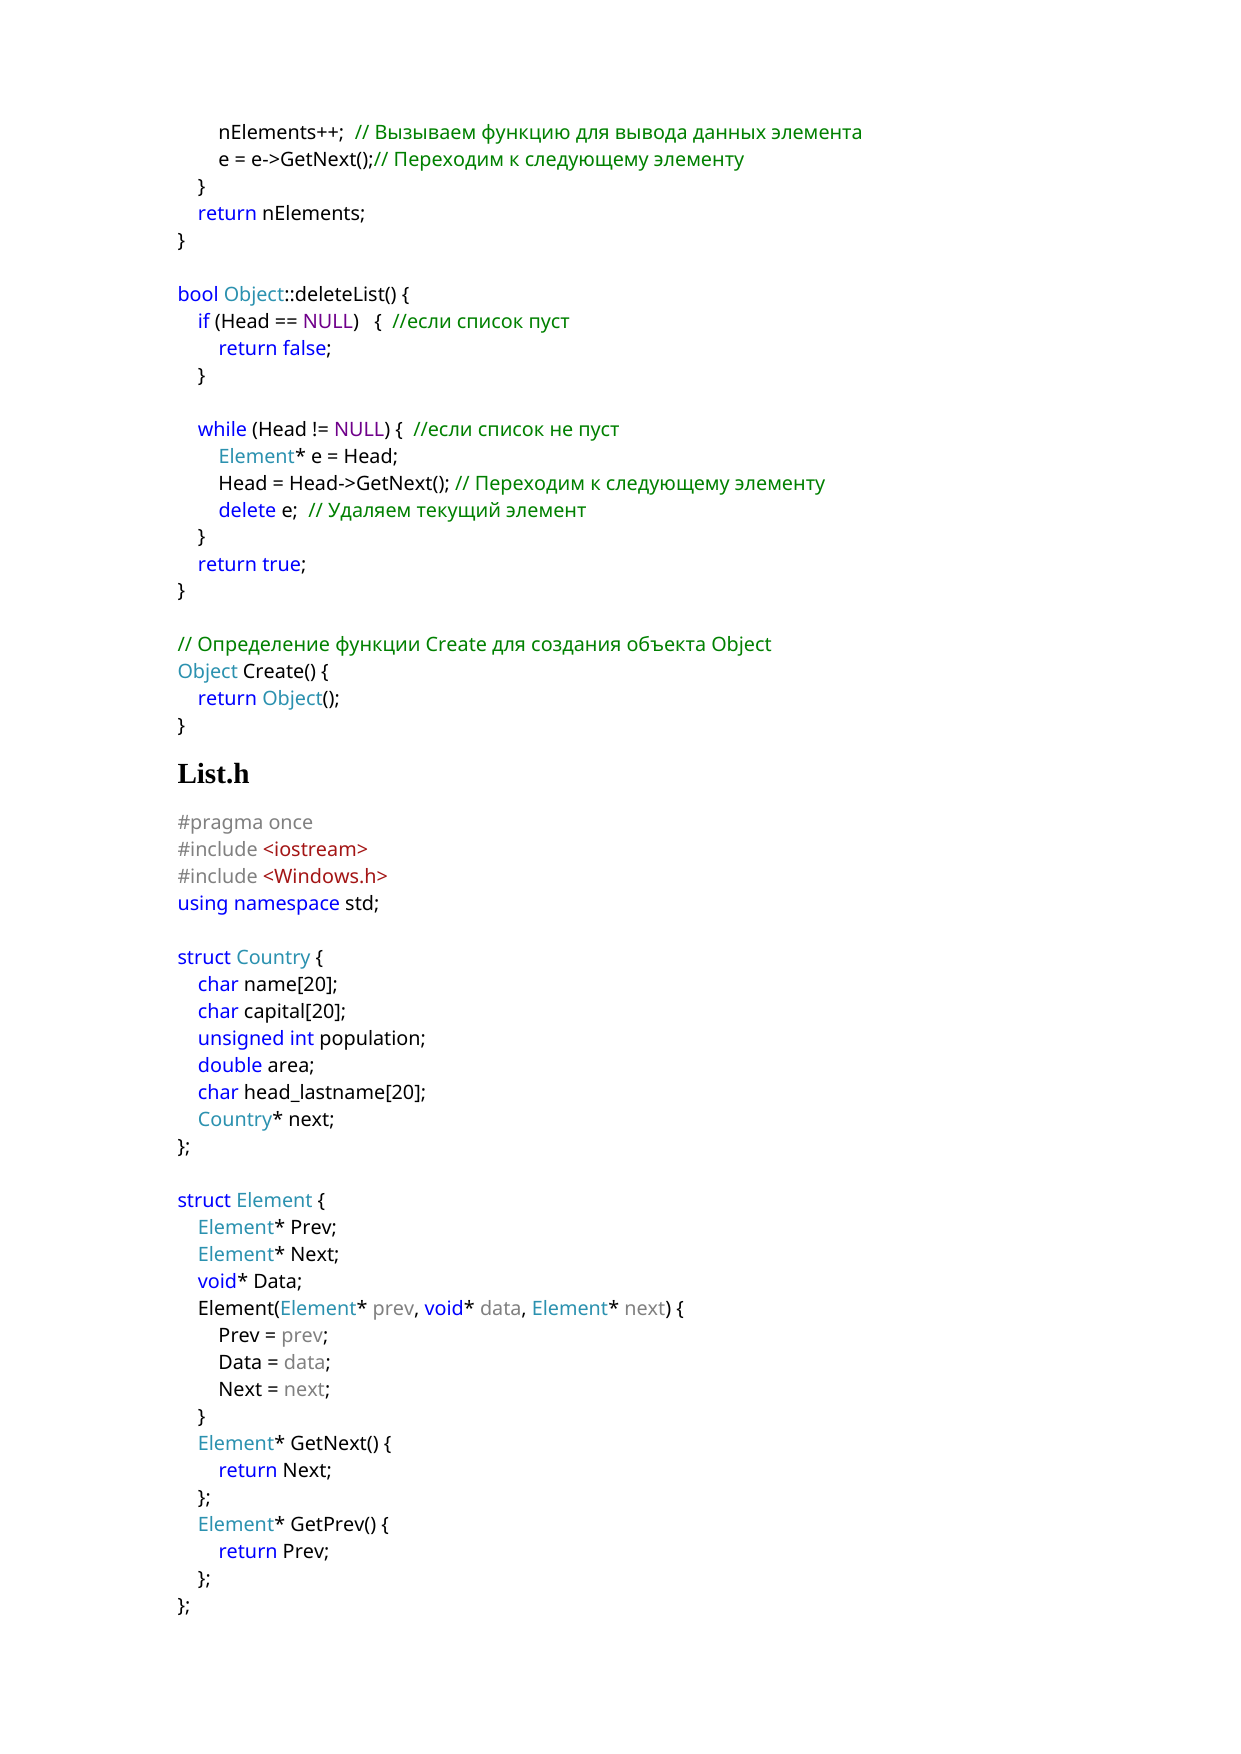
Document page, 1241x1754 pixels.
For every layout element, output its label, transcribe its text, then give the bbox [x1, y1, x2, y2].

text e = e->GetNext();// Переходим к следующему элементу [177, 145, 1152, 172]
text Element* Prev; [177, 1213, 1152, 1240]
text #include <Windows.h> [177, 862, 1152, 889]
text } [177, 523, 1152, 550]
text return Object(); [177, 685, 1152, 712]
text struct Country { [177, 943, 1152, 970]
text char name[20]; [177, 970, 1152, 997]
text }; [177, 1591, 1152, 1618]
text #include <iostream> [177, 835, 1152, 862]
text List.h [177, 757, 1152, 790]
text using namespace std; [177, 889, 1152, 916]
text #pragma once [177, 808, 1152, 835]
text nElements++; // Вызываем функцию для вывода данных элемента [177, 118, 1152, 145]
text return false; [177, 334, 1152, 361]
text Country* next; [177, 1105, 1152, 1132]
text Object Create() { [177, 658, 1152, 685]
text Data = data; [177, 1348, 1152, 1375]
text } [177, 226, 1152, 253]
text void* Data; [177, 1267, 1152, 1294]
text // Определение функции Create для создания объекта Object [177, 631, 1152, 658]
text return nElements; [177, 199, 1152, 226]
text if (Head == NULL) { //если список пуст [177, 307, 1152, 334]
text delete e; // Удаляем текущий элемент [177, 496, 1152, 523]
text } [177, 712, 1152, 739]
text } [177, 172, 1152, 199]
text Element* e = Head; [177, 442, 1152, 469]
text Element* GetNext() { [177, 1429, 1152, 1456]
text double area; [177, 1051, 1152, 1078]
text Next = next; [177, 1375, 1152, 1402]
text unsigned int population; [177, 1024, 1152, 1051]
text } [177, 361, 1152, 388]
text char head_lastname[20]; [177, 1078, 1152, 1105]
text }; [177, 1483, 1152, 1510]
text Head = Head->GetNext(); // Переходим к следующему элементу [177, 469, 1152, 496]
text bool Object::deleteList() { [177, 280, 1152, 307]
text Prev = prev; [177, 1321, 1152, 1348]
text Element* GetPrev() { [177, 1510, 1152, 1537]
text }; [177, 1132, 1152, 1159]
text Element* Next; [177, 1240, 1152, 1267]
text } [177, 1402, 1152, 1429]
text while (Head != NULL) { //если список не пуст [177, 415, 1152, 442]
text } [177, 577, 1152, 604]
text return true; [177, 550, 1152, 577]
text return Prev; [177, 1537, 1152, 1564]
text char capital[20]; [177, 997, 1152, 1024]
text return Next; [177, 1456, 1152, 1483]
text struct Element { [177, 1186, 1152, 1213]
text Element(Element* prev, void* data, Element* next) { [177, 1294, 1152, 1321]
text }; [177, 1564, 1152, 1591]
